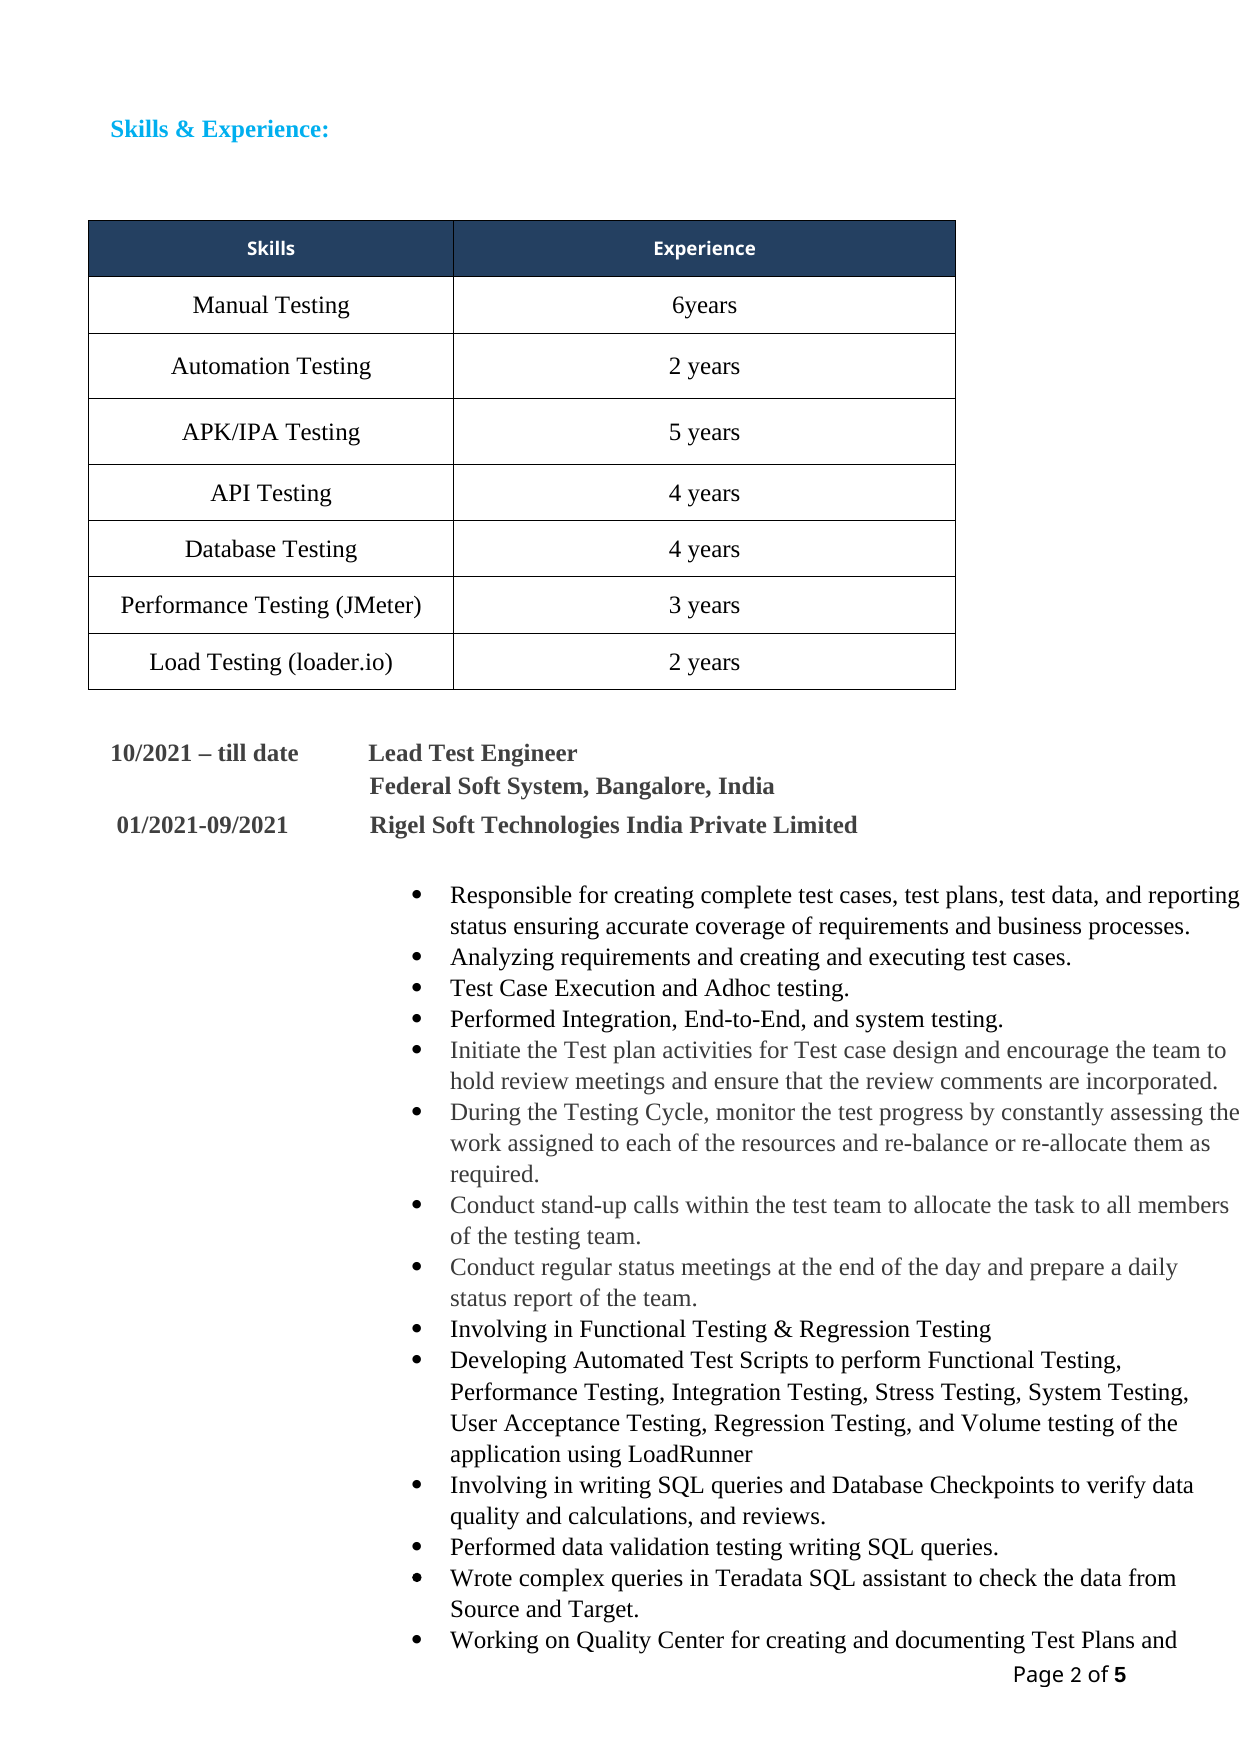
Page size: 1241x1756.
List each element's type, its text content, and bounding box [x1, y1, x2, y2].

table_cell 4 years [454, 521, 955, 576]
table_cell Automation Testing [89, 334, 453, 398]
table_cell Database Testing [89, 521, 453, 576]
list Initiate the Test plan activities for Test case design and encourage the team to hold review meetings and ensure that the review comments are incorporated. [412, 1035, 1240, 1095]
text 01/2021-09/2021 Rigel Soft Technologies India Private Limited [110, 810, 1240, 838]
list Analyzing requirements and creating and executing test cases. [412, 942, 1240, 971]
list Responsible for creating complete test cases, test plans, test data, and reporting status ensuring accurate coverage of requirements and business processes. [412, 880, 1240, 940]
table_cell 5 years [454, 399, 955, 464]
list Involving in writing SQL queries and Database Checkpoints to verify data quality and calculations, and reviews. [412, 1470, 1240, 1529]
text 10/2021 – till date Lead Test Engineer [110, 738, 1240, 767]
list Developing Automated Test Scripts to perform Functional Testing, [412, 1346, 1240, 1374]
table_cell Load Testing (loader.io) [89, 634, 453, 689]
table_header Experience [454, 221, 955, 276]
table_cell Performance Testing (JMeter) [89, 577, 453, 632]
table_cell 4 years [454, 465, 955, 520]
table_cell Manual Testing [89, 277, 453, 332]
table_header Skills [89, 221, 453, 276]
list Conduct regular status meetings at the end of the day and prepare a daily status report of the team. [412, 1252, 1240, 1312]
list Working on Quality Center for creating and documenting Test Plans and [412, 1625, 1240, 1654]
table_cell 6years [454, 277, 955, 332]
text Source and Target. [375, 1594, 1240, 1623]
subtitle Skills & Experience: [110, 114, 1240, 143]
table_cell API Testing [89, 465, 453, 520]
list Involving in Functional Testing & Regression Testing [412, 1314, 1240, 1343]
list Performed Integration, End-to-End, and system testing. [412, 1004, 1240, 1033]
list Test Case Execution and Adhoc testing. [412, 973, 1240, 1002]
list Wrote complex queries in Teradata SQL assistant to check the data from [412, 1563, 1240, 1592]
text Performance Testing, Integration Testing, Stress Testing, System Testing, [375, 1377, 1240, 1405]
text application using LoadRunner [375, 1439, 1240, 1467]
text Federal Soft System, Bangalore, India [369, 771, 1240, 800]
table_cell 2 years [454, 334, 955, 398]
list Conduct stand-up calls within the test team to allocate the task to all members of the testing team. [412, 1190, 1240, 1250]
table_cell 2 years [454, 634, 955, 689]
table_cell APK/IPA Testing [89, 399, 453, 464]
text User Acceptance Testing, Regression Testing, and Volume testing of the [375, 1408, 1240, 1436]
list Performed data validation testing writing SQL queries. [412, 1532, 1240, 1561]
table_cell 3 years [454, 577, 955, 632]
list During the Testing Cycle, monitor the test progress by constantly assessing the work assigned to each of the resources and re-balance or re-allocate them as required. [412, 1097, 1240, 1188]
